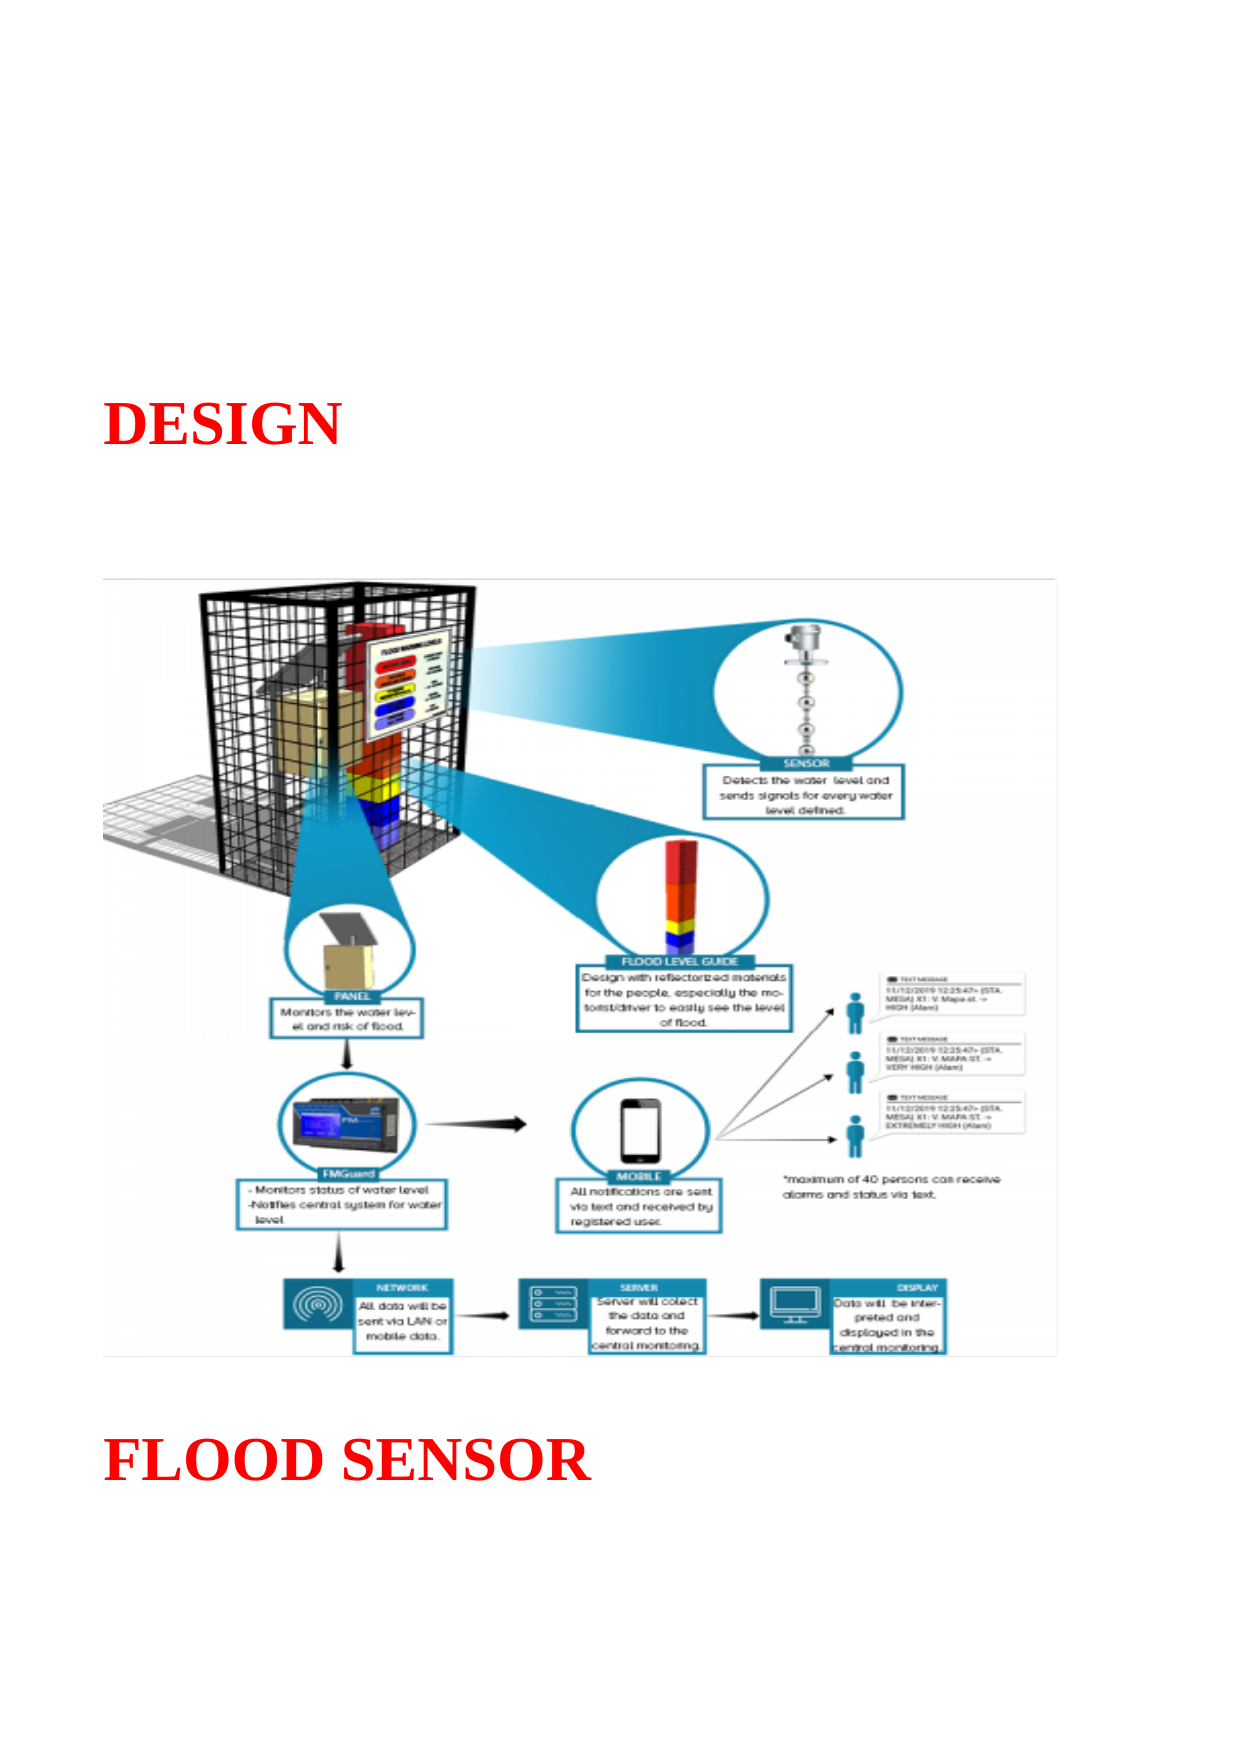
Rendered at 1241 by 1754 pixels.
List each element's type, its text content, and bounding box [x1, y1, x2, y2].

text DESIGN [103, 386, 1172, 458]
text FLOOD SENSOR [103, 1422, 1172, 1494]
picture [103, 559, 1086, 1404]
